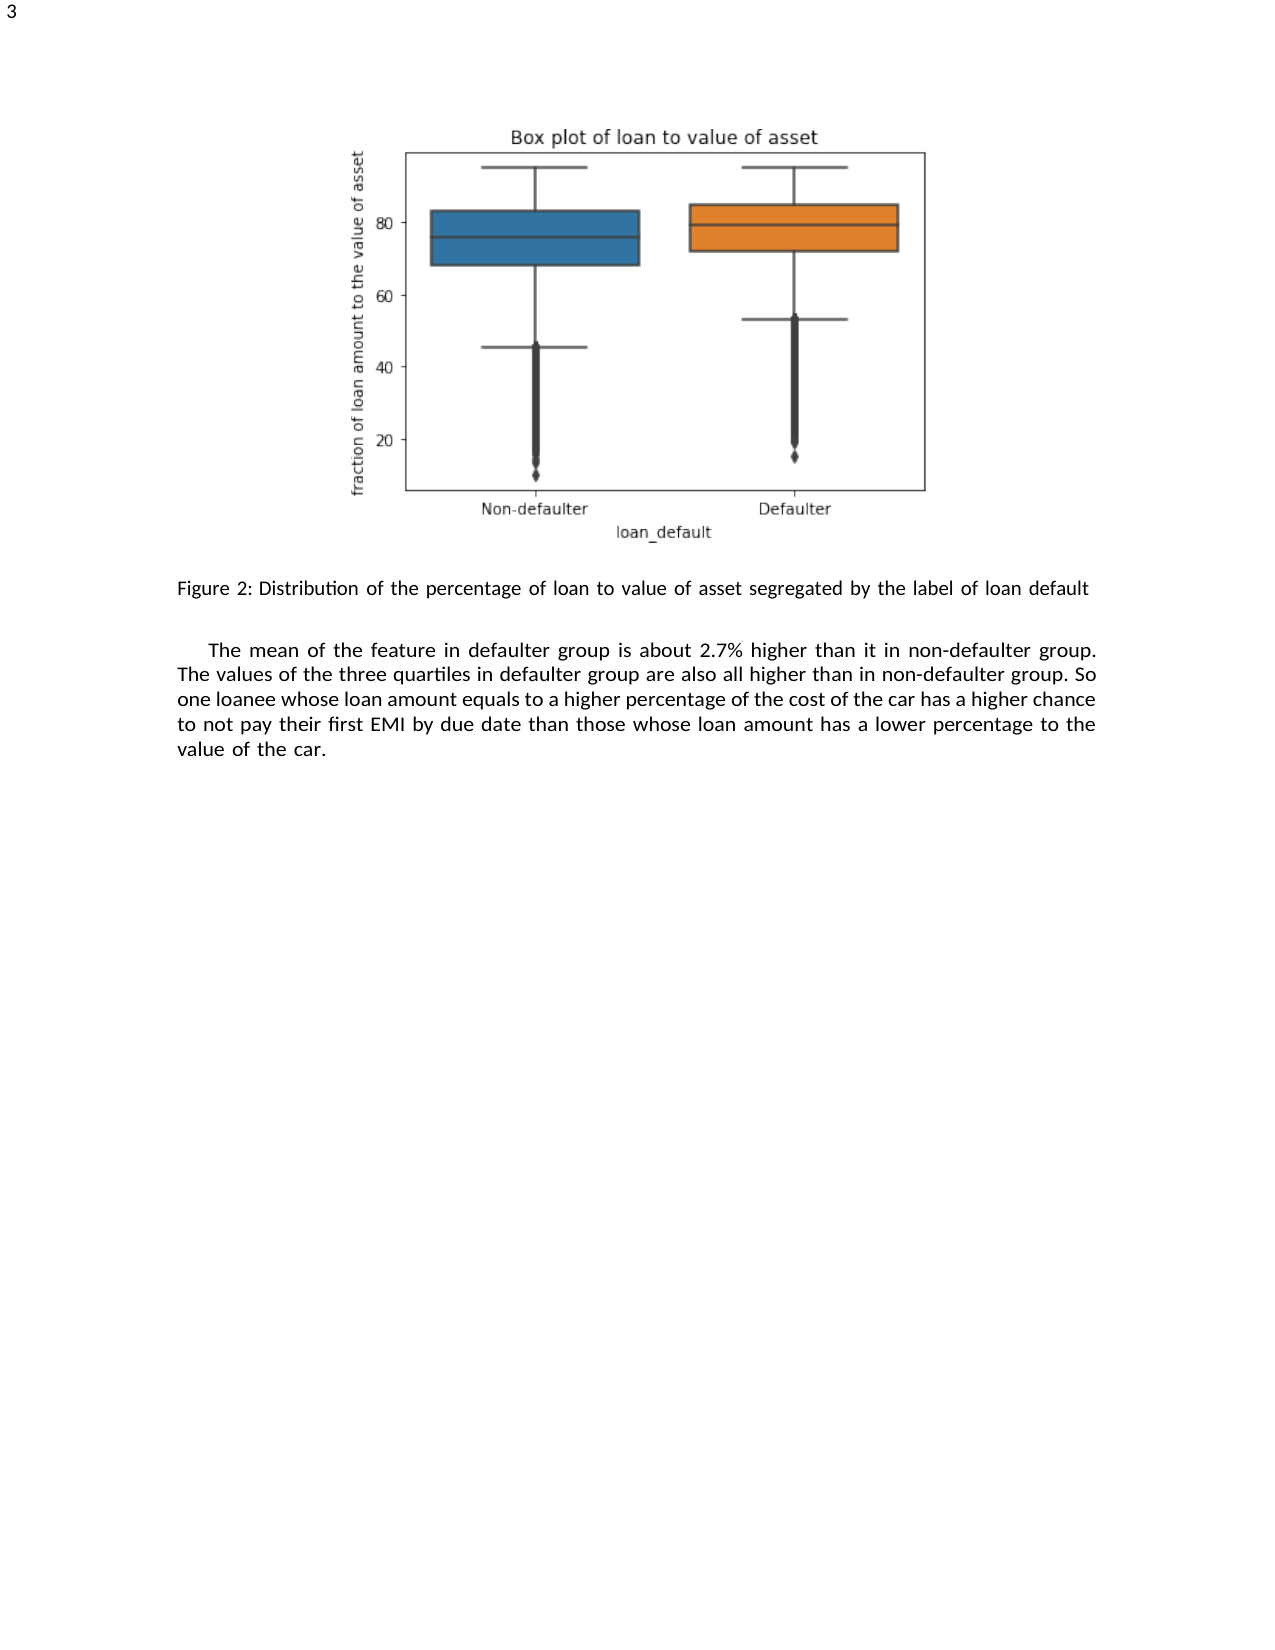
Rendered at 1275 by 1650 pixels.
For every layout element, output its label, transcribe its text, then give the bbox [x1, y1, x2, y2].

picture [351, 129, 926, 543]
text Figure 2: Distribution of the percentage of loan to value of asset segregated by the label of loan default [177, 575, 1129, 601]
text The mean of the feature in defaulter group is about 2.7% higher than it in non-defaulter group. The values of the three quartiles in defaulter group are also all higher than in non-defaulter group. So one loanee whose loan amount equals to a higher percentage of the cost of the car has a higher chance to not pay their first EMI by due date than those whose loan amount has a lower percentage to the value of the car. [177, 637, 1098, 762]
